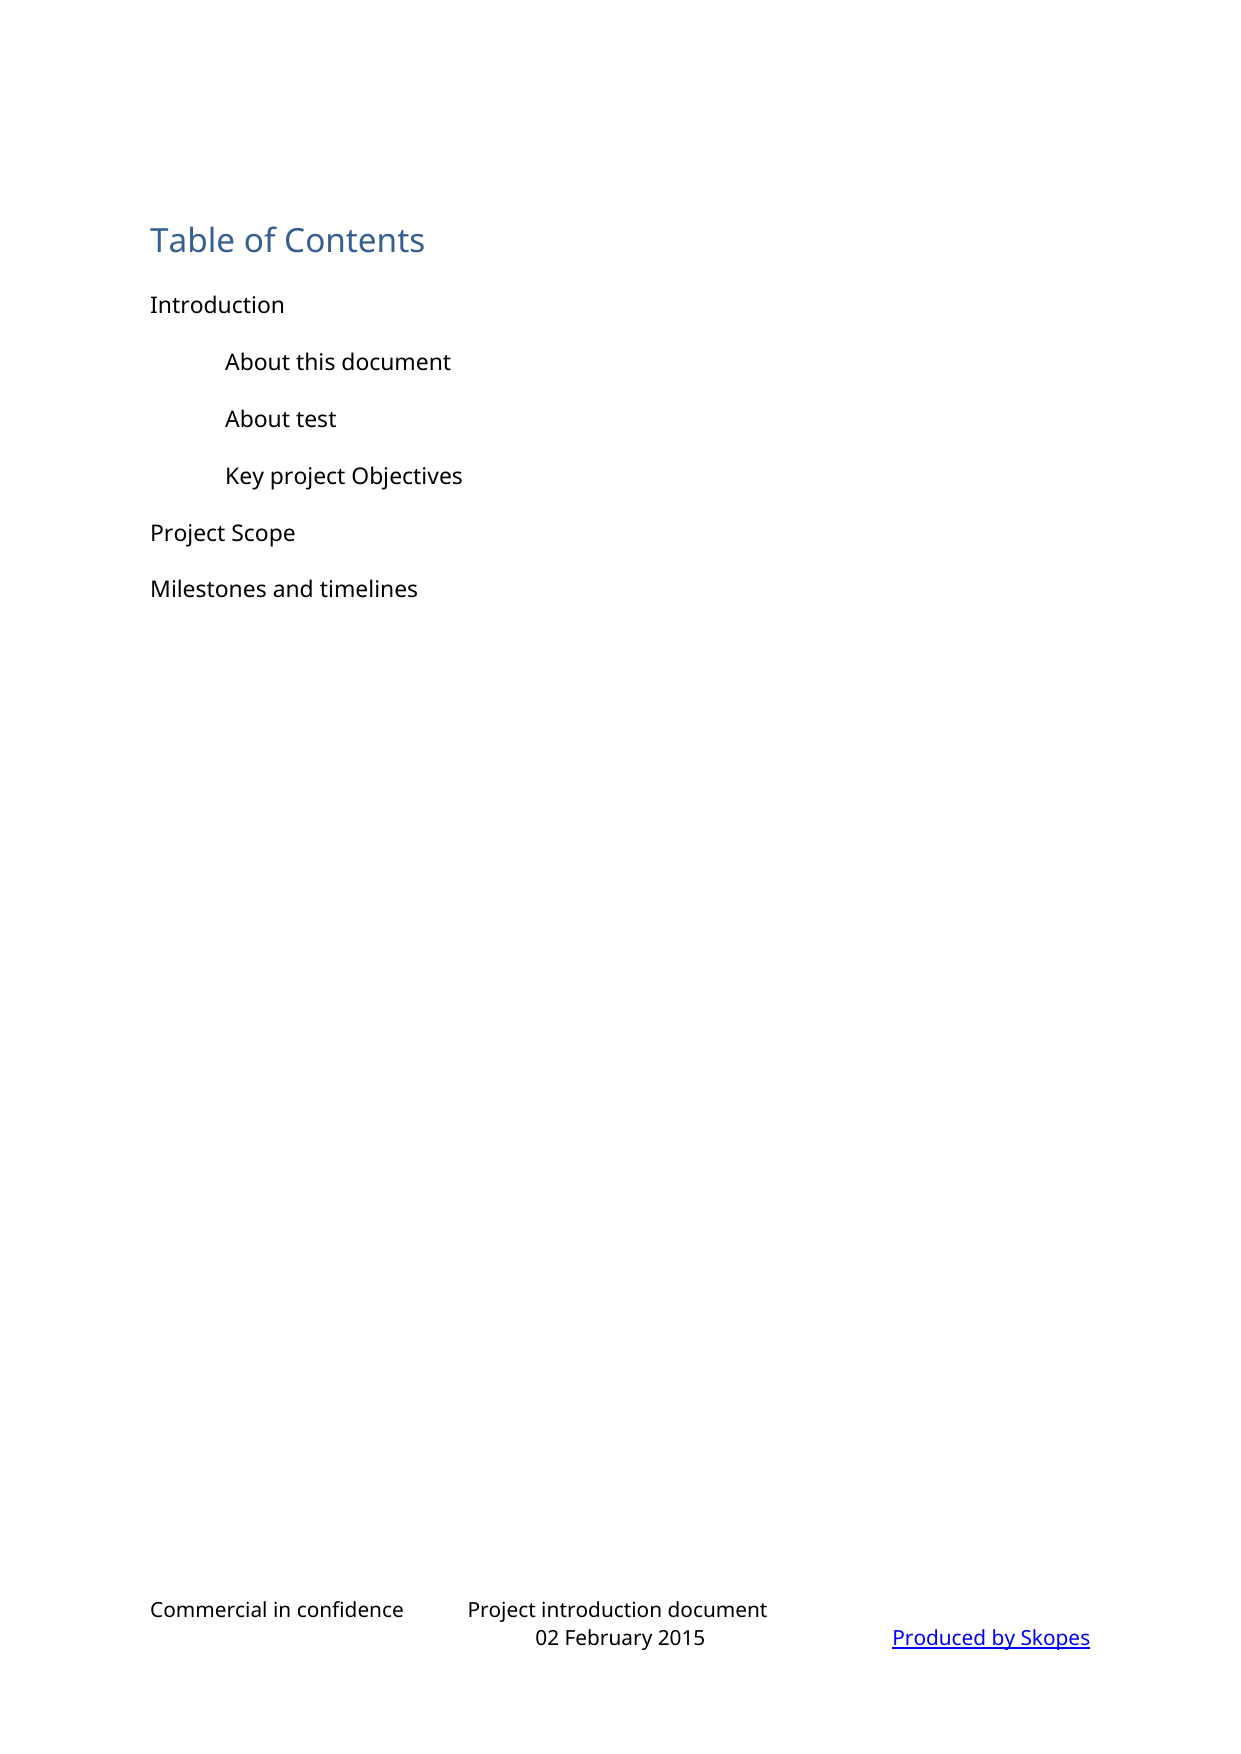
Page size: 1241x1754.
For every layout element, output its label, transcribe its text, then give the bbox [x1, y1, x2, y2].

text About this document [225, 346, 1090, 377]
text Table of Contents [150, 216, 1090, 262]
text Project Scope [150, 517, 1090, 548]
text Milestones and timelines [150, 573, 1090, 604]
text Introduction [150, 289, 1090, 321]
text Key project Objectives [225, 460, 1090, 491]
text About test [225, 403, 1090, 434]
